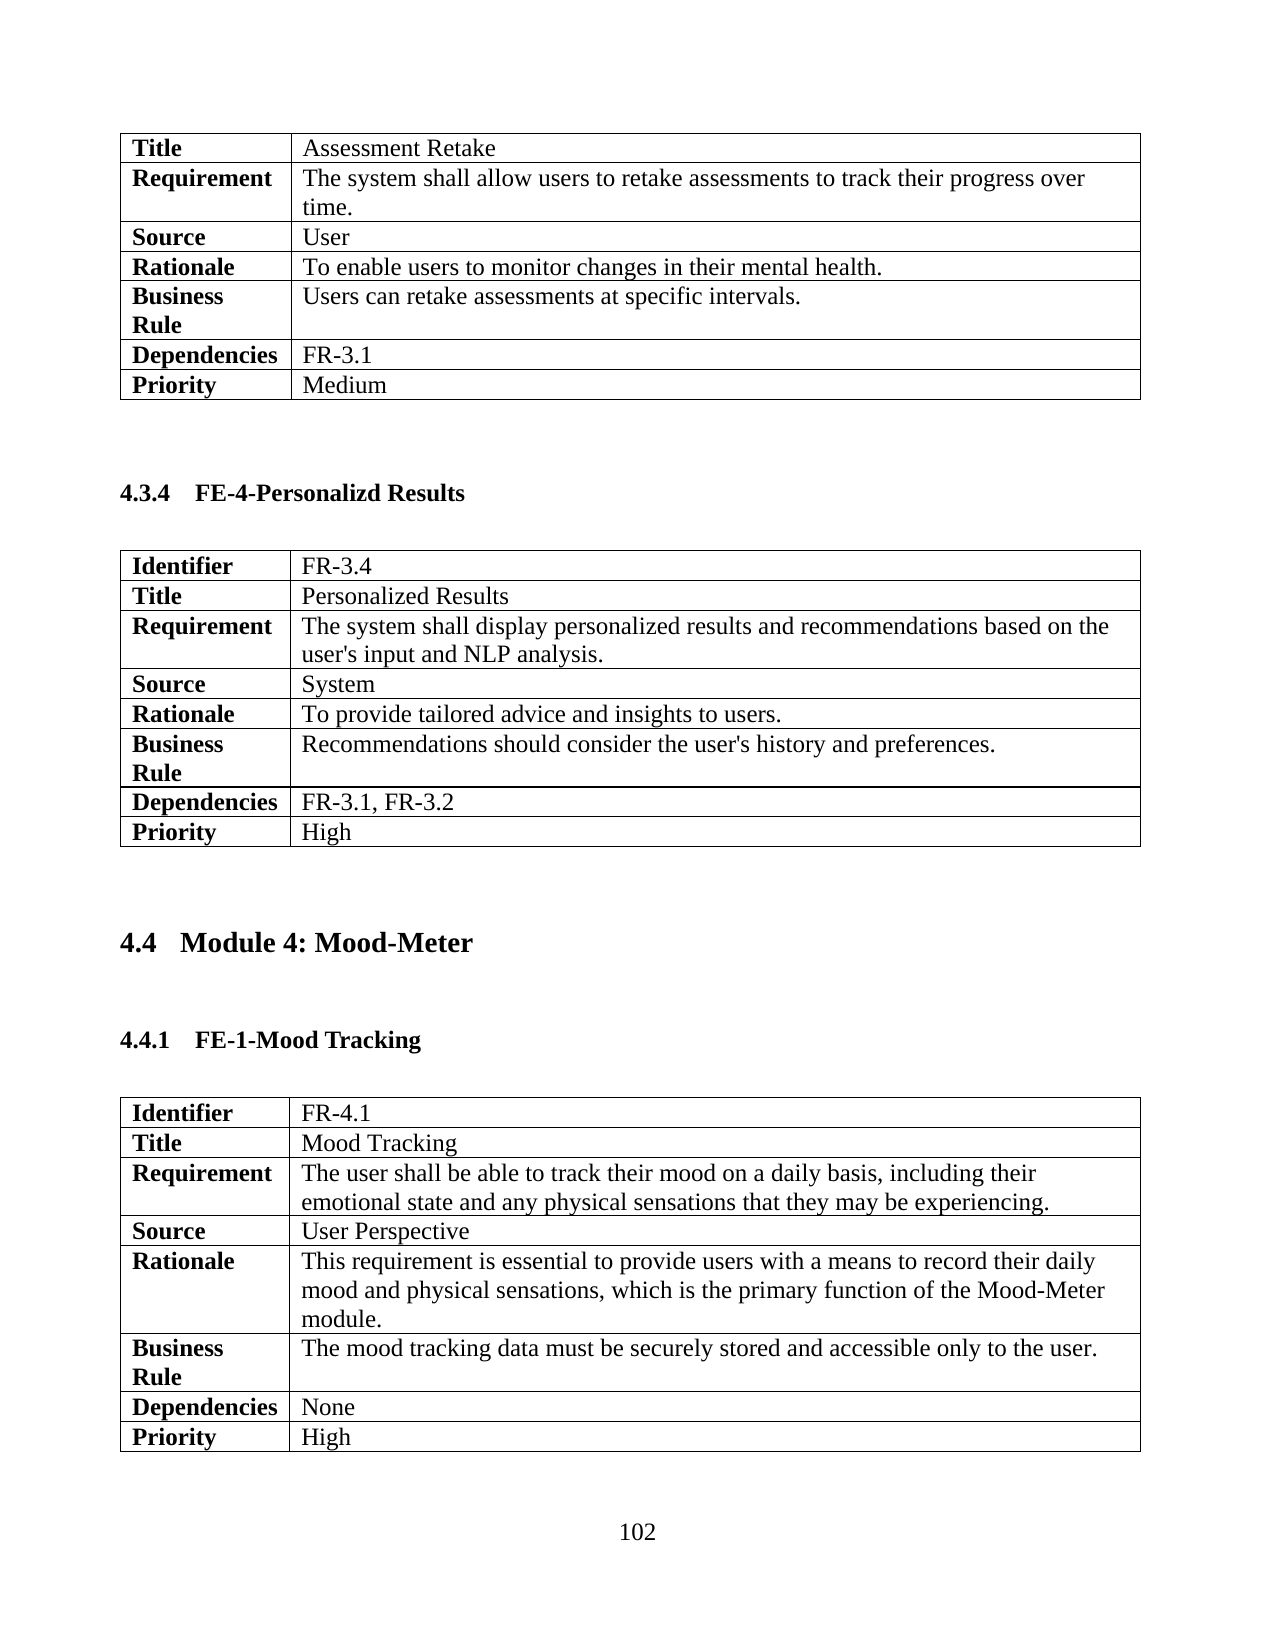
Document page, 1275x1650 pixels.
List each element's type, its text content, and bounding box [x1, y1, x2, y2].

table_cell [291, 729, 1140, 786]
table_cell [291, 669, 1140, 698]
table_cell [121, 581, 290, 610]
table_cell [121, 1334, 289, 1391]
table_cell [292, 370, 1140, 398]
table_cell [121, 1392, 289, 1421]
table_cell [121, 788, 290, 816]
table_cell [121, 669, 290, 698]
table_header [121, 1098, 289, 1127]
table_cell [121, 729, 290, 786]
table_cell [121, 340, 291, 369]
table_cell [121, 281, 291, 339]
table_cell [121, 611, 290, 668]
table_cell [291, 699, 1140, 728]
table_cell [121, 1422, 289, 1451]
subtitle FE-1-Mood Tracking [120, 1025, 1155, 1054]
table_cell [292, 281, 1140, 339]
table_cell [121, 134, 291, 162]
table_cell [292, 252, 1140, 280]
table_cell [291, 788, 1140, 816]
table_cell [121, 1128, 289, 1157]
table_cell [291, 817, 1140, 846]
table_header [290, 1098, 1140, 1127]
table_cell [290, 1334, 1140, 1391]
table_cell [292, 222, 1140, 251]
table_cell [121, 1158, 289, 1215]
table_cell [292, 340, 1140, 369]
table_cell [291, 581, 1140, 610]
subtitle FE-4-Personalizd Results [120, 478, 1155, 507]
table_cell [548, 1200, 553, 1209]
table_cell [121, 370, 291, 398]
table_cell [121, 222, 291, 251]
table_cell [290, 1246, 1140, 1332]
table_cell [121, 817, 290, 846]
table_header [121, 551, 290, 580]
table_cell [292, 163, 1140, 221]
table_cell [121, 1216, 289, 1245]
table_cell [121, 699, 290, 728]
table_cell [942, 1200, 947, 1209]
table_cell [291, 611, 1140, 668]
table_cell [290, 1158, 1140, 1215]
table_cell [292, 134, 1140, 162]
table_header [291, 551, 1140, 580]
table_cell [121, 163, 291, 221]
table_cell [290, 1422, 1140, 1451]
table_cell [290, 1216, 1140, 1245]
subtitle Module 4: Mood-Meter [120, 925, 1155, 959]
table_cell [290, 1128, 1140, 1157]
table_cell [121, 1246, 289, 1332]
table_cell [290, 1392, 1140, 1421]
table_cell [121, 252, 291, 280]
